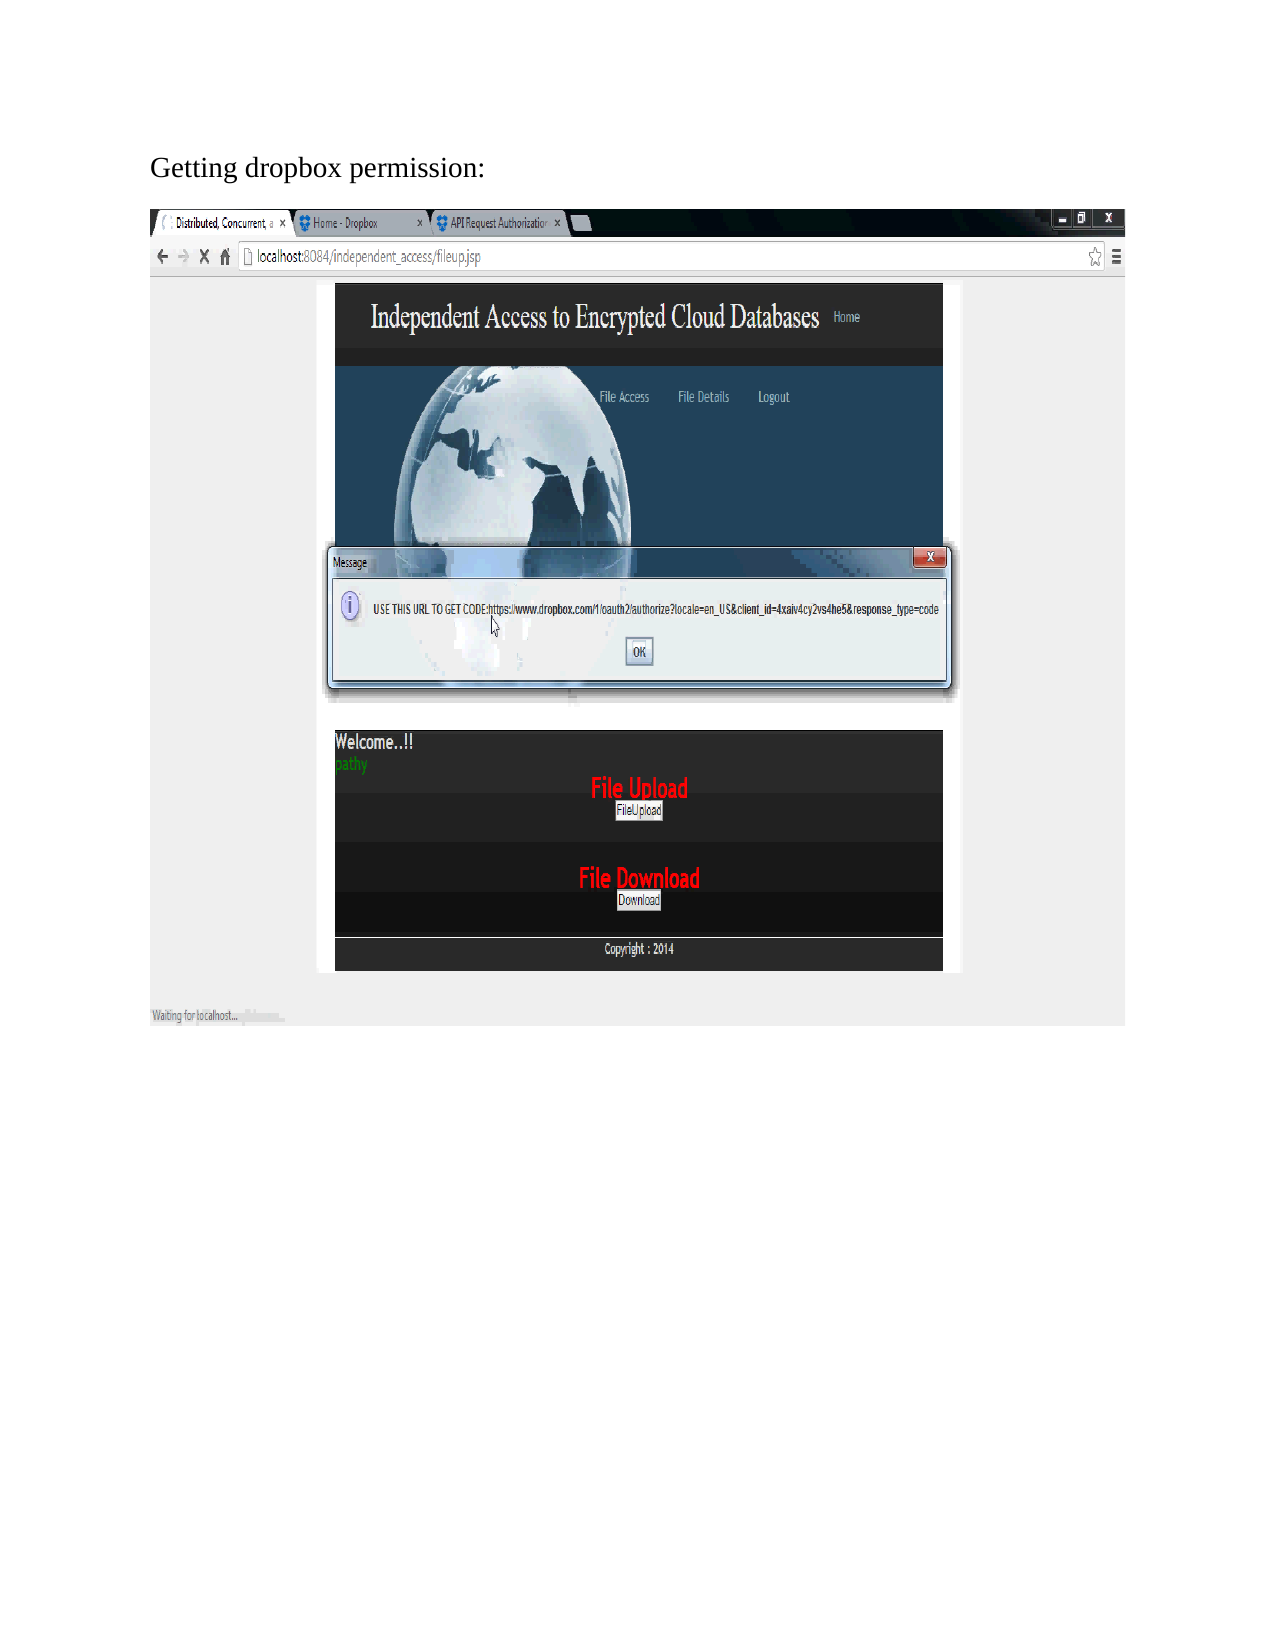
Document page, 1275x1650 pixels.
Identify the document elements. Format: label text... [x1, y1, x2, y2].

text Getting dropbox permission: [150, 150, 1125, 183]
picture [150, 209, 1125, 1026]
